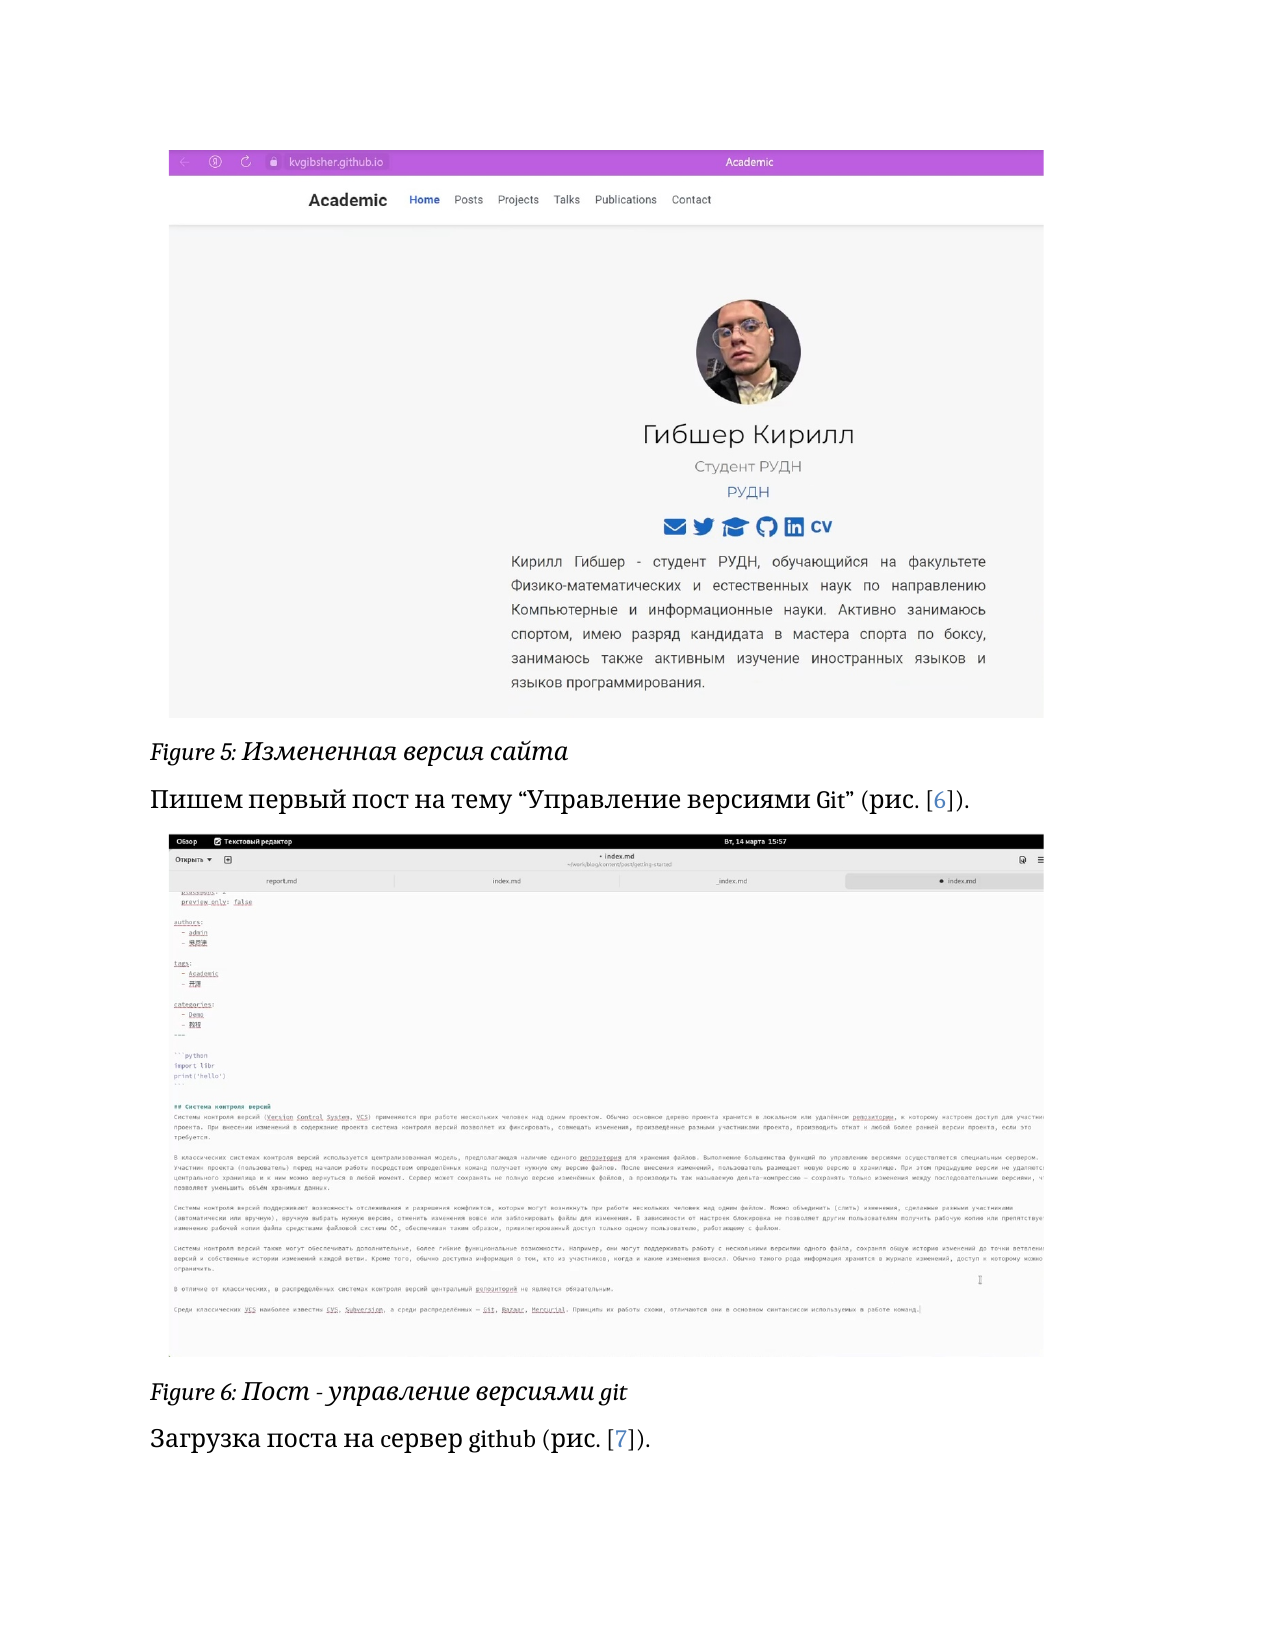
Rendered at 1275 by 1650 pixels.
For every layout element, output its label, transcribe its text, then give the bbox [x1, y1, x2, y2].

text Загрузка поста на cервер github (рис. [7]). [150, 1425, 1125, 1454]
picture [168, 150, 1044, 718]
text Пишем первый пост на тему “Управление версиями Git” (рис. [6]). [150, 786, 1125, 814]
picture [168, 833, 1044, 1357]
text Figure 6: Пост - управление версиями git [150, 1378, 1125, 1406]
text Figure 5: Измененная версия сайта [150, 738, 1125, 767]
